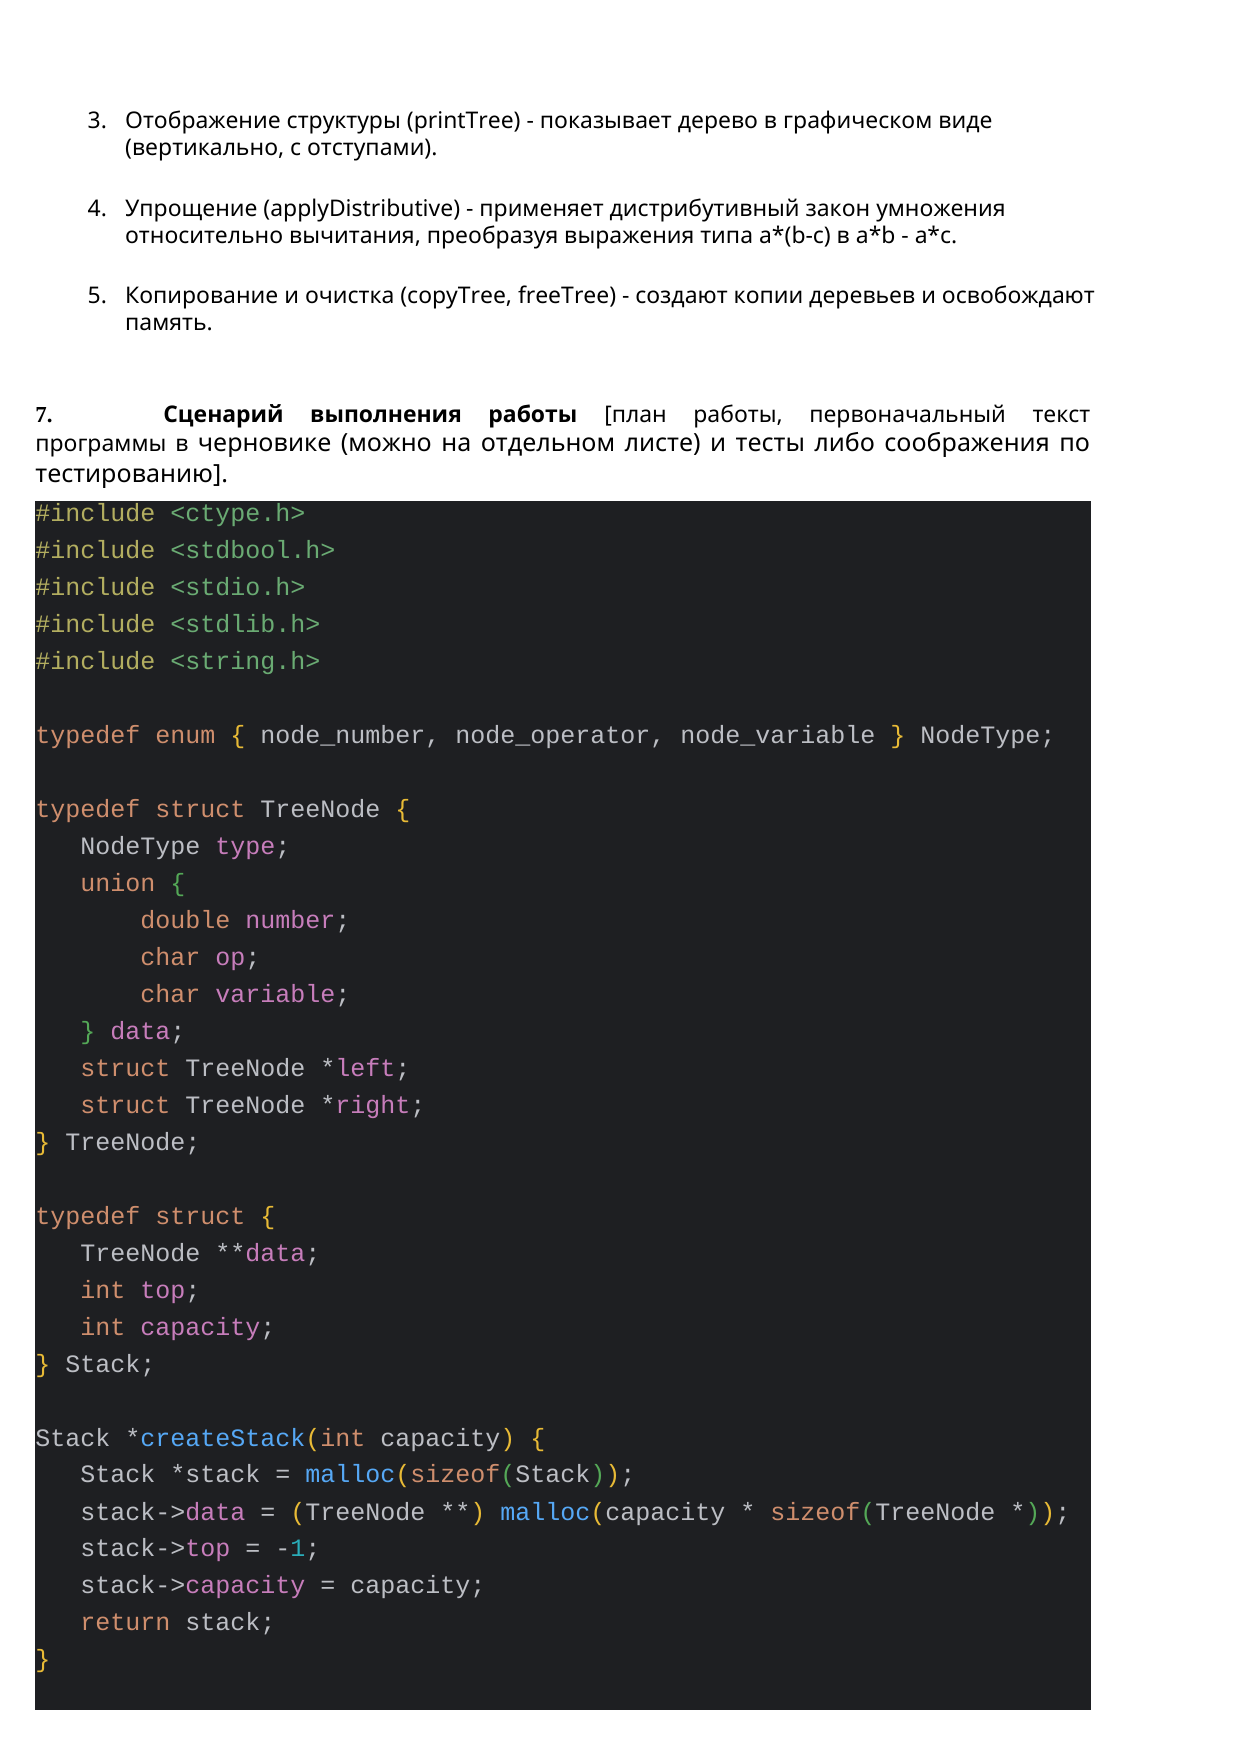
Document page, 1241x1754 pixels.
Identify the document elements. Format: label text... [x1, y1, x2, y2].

text } data; [35, 1019, 1091, 1044]
text char op; [35, 945, 1091, 970]
list Сценарий выполнения работы [план работы, первоначальный текст программы в черновике (можно на отдельном листе) и тесты либо соображения по тестированию]. [35, 400, 1091, 489]
text } [35, 1647, 1091, 1673]
text char variable; [35, 982, 1091, 1007]
text } Stack; [35, 1352, 1091, 1377]
text #include <string.h> [35, 649, 1091, 674]
text Stack *createStack(int capacity) { [35, 1426, 1091, 1451]
text #include <stdio.h> [35, 575, 1091, 601]
text Stack *stack = malloc(sizeof(Stack)); [35, 1463, 1091, 1488]
text typedef struct TreeNode { [35, 797, 1091, 822]
text stack->top = -1; [35, 1537, 1091, 1562]
text } TreeNode; [35, 1130, 1091, 1155]
text NodeType type; [35, 834, 1091, 859]
text int top; [35, 1278, 1091, 1303]
text union { [35, 871, 1091, 896]
text typedef enum { node_number, node_operator, node_variable } NodeType; [35, 723, 1091, 748]
list Отображение структуры (printTree) - показывает дерево в графическом виде (вертикально, с отступами). [87, 106, 1096, 162]
text TreeNode **data; [35, 1241, 1091, 1266]
text stack->capacity = capacity; [35, 1573, 1091, 1599]
text struct TreeNode *right; [35, 1093, 1091, 1118]
list Упрощение (applyDistributive) - применяет дистрибутивный закон умножения относительно вычитания, преобразуя выражения типа a*(b-c) в a*b - a*c. [87, 194, 1096, 250]
text struct TreeNode *left; [35, 1056, 1091, 1081]
text #include <stdbool.h> [35, 538, 1091, 563]
text #include <ctype.h> [35, 501, 1091, 527]
list Копирование и очистка (copyTree, freeTree) - создают копии деревьев и освобождают память. [87, 281, 1096, 337]
text typedef struct { [35, 1204, 1091, 1229]
text stack->data = (TreeNode **) malloc(capacity * sizeof(TreeNode *)); [35, 1499, 1091, 1525]
text #include <stdlib.h> [35, 612, 1091, 637]
text return stack; [35, 1611, 1091, 1636]
text int capacity; [35, 1315, 1091, 1340]
text double number; [35, 908, 1091, 933]
